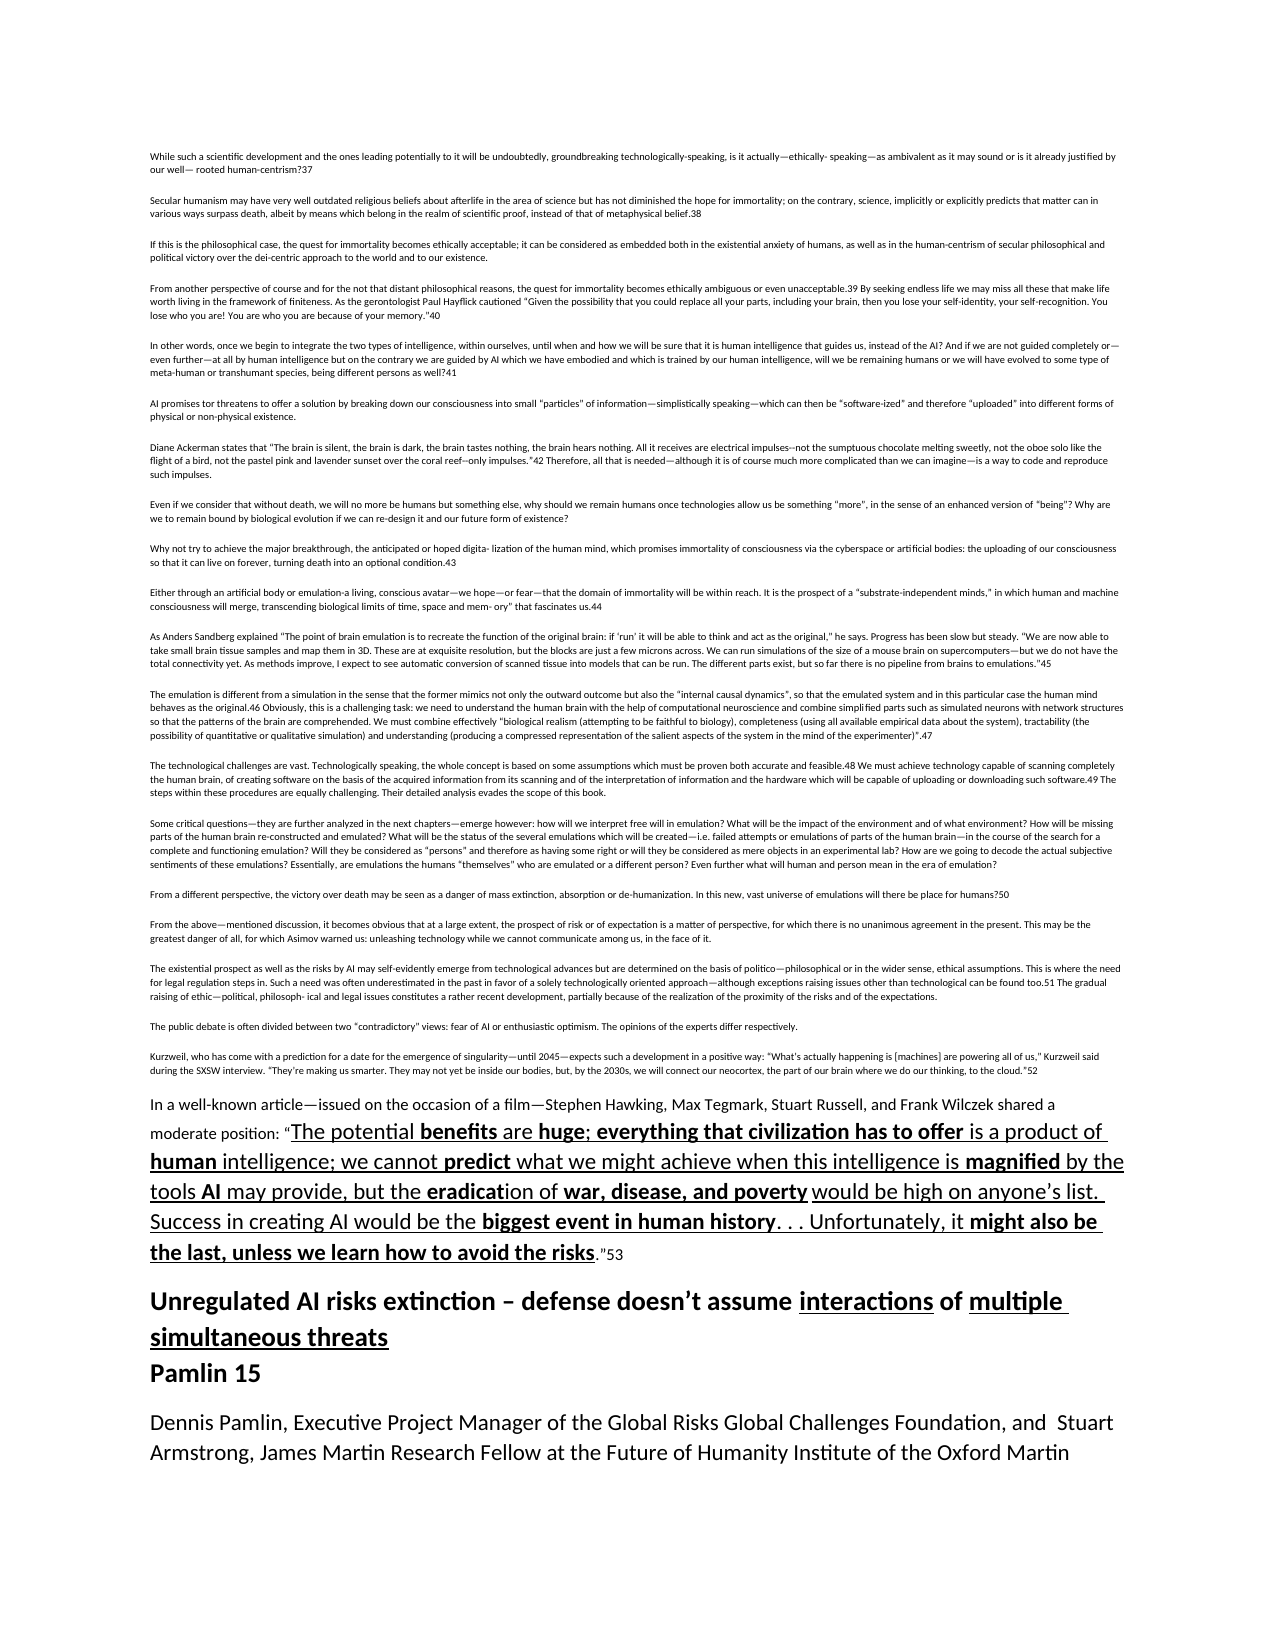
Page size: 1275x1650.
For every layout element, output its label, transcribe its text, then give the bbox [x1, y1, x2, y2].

text From another perspective of course and for the not that distant philosophical reasons, the quest for immortality becomes ethically ambiguous or even unacceptable.39 By seeking endless life we may miss all these that make life worth living in the framework of ﬁniteness. As the gerontologist Paul Hayﬂick cautioned “Given the possibility that you could replace all your parts, including your brain, then you lose your self-identity, your self-recognition. You lose who you are! You are who you are because of your memory.”40 [150, 282, 1125, 322]
text Some critical questions—they are further analyzed in the next chapters—emerge however: how will we interpret free will in emulation? What will be the impact of the environment and of what environment? How will be missing parts of the human brain re-constructed and emulated? What will be the status of the several emulations which will be created—i.e. failed attempts or emulations of parts of the human brain—in the course of the search for a complete and functioning emulation? Will they be considered as “persons” and therefore as having some right or will they be considered as mere objects in an experimental lab? How are we going to decode the actual subjective sentiments of these emulations? Essentially, are emulations the humans “themselves” who are emulated or a different person? Even further what will human and person mean in the era of emulation? [150, 817, 1125, 871]
text From a different perspective, the victory over death may be seen as a danger of mass extinction, absorption or de-humanization. In this new, vast universe of emulations will there be place for humans?50 [150, 888, 1125, 901]
text Secular humanism may have very well outdated religious beliefs about afterlife in the area of science but has not diminished the hope for immortality; on the contrary, science, implicitly or explicitly predicts that matter can in various ways surpass death, albeit by means which belong in the realm of scientiﬁc proof, instead of that of metaphysical belief.38 [150, 194, 1125, 220]
text Unregulated AI risks extinction – defense doesn’t assume interactions of multiple simultaneous threats [150, 1284, 1125, 1353]
text Even if we consider that without death, we will no more be humans but something else, why should we remain humans once technologies allow us be something “more”, in the sense of an enhanced version of “being”? Why are we to remain bound by biological evolution if we can re-design it and our future form of existence? [150, 499, 1125, 525]
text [150, 1408, 1125, 1466]
text AI promises tor threatens to offer a solution by breaking down our consciousness into small “particles” of information—simplistically speaking—which can then be “software-ized” and therefore “uploaded” into different forms of physical or non-physical existence. [150, 397, 1125, 423]
text The emulation is different from a simulation in the sense that the former mimics not only the outward outcome but also the “internal causal dynamics”, so that the emulated system and in this particular case the human mind behaves as the original.46 Obviously, this is a challenging task: we need to understand the human brain with the help of computational neuroscience and combine simpliﬁed parts such as simulated neurons with network structures so that the patterns of the brain are comprehended. We must combine effectively “biological realism (attempting to be faithful to biology), completeness (using all available empirical data about the system), tractability (the possibility of quantitative or qualitative simulation) and understanding (producing a compressed representation of the salient aspects of the system in the mind of the experimenter)”.47 [150, 688, 1125, 742]
text From the above—mentioned discussion, it becomes obvious that at a large extent, the prospect of risk or of expectation is a matter of perspective, for which there is no unanimous agreement in the present. This may be the greatest danger of all, for which Asimov warned us: unleashing technology while we cannot communicate among us, in the face of it. [150, 918, 1125, 945]
text In a well-known article—issued on the occasion of a ﬁlm—Stephen Hawking, Max Tegmark, Stuart Russell, and Frank Wilczek shared a moderate position: “The potential beneﬁts are huge; everything that civilization has to offer is a product of human intelligence; we cannot predict what we might achieve when this intelligence is magniﬁed by the tools AI may provide, but the eradication of war, disease, and poverty would be high on anyone’s list. Success in creating AI would be the biggest event in human history. . . Unfortunately, it might also be the last, unless we learn how to avoid the risks.”53 [150, 1094, 1125, 1266]
text In other words, once we begin to integrate the two types of intelligence, within ourselves, until when and how we will be sure that it is human intelligence that guides us, instead of the AI? And if we are not guided completely or—even further—at all by human intelligence but on the contrary we are guided by AI which we have embodied and which is trained by our human intelligence, will we be remaining humans or we will have evolved to some type of meta-human or transhumant species, being different persons as well?41 [150, 339, 1125, 379]
text While such a scientiﬁc development and the ones leading potentially to it will be undoubtedly, groundbreaking technologically-speaking, is it actually—ethically- speaking—as ambivalent as it may sound or is it already justiﬁed by our well— rooted human-centrism?37 [150, 150, 1125, 176]
text Why not try to achieve the major breakthrough, the anticipated or hoped digita- lization of the human mind, which promises immortality of consciousness via the cyberspace or artiﬁcial bodies: the uploading of our consciousness so that it can live on forever, turning death into an optional condition.43 [150, 543, 1125, 569]
text If this is the philosophical case, the quest for immortality becomes ethically acceptable; it can be considered as embedded both in the existential anxiety of humans, as well as in the human-centrism of secular philosophical and political victory over the dei-centric approach to the world and to our existence. [150, 238, 1125, 264]
text The technological challenges are vast. Technologically speaking, the whole concept is based on some assumptions which must be proven both accurate and feasible.48 We must achieve technology capable of scanning completely the human brain, of creating software on the basis of the acquired information from its scanning and of the interpretation of information and the hardware which will be capable of uploading or downloading such software.49 The steps within these procedures are equally challenging. Their detailed analysis evades the scope of this book. [150, 759, 1125, 799]
text Kurzweil, who has come with a prediction for a date for the emergence of singularity—until 2045—expects such a development in a positive way: “What’s actually happening is [machines] are powering all of us,” Kurzweil said during the SXSW interview. “They’re making us smarter. They may not yet be inside our bodies, but, by the 2030s, we will connect our neocortex, the part of our brain where we do our thinking, to the cloud.”52 [150, 1050, 1125, 1077]
text The public debate is often divided between two “contradictory” views: fear of AI or enthusiastic optimism. The opinions of the experts differ respectively. [150, 1020, 1125, 1033]
text Pamlin 15 [150, 1356, 1125, 1389]
text Diane Ackerman states that “The brain is silent, the brain is dark, the brain tastes nothing, the brain hears nothing. All it receives are electrical impulses--not the sumptuous chocolate melting sweetly, not the oboe solo like the ﬂight of a bird, not the pastel pink and lavender sunset over the coral reef--only impulses.”42 Therefore, all that is needed—although it is of course much more complicated than we can imagine—is a way to code and reproduce such impulses. [150, 441, 1125, 481]
text Either through an artiﬁcial body or emulation-a living, conscious avatar—we hope—or fear—that the domain of immortality will be within reach. It is the prospect of a “substrate-independent minds,” in which human and machine consciousness will merge, transcending biological limits of time, space and mem- ory” that fascinates us.44 [150, 587, 1125, 613]
